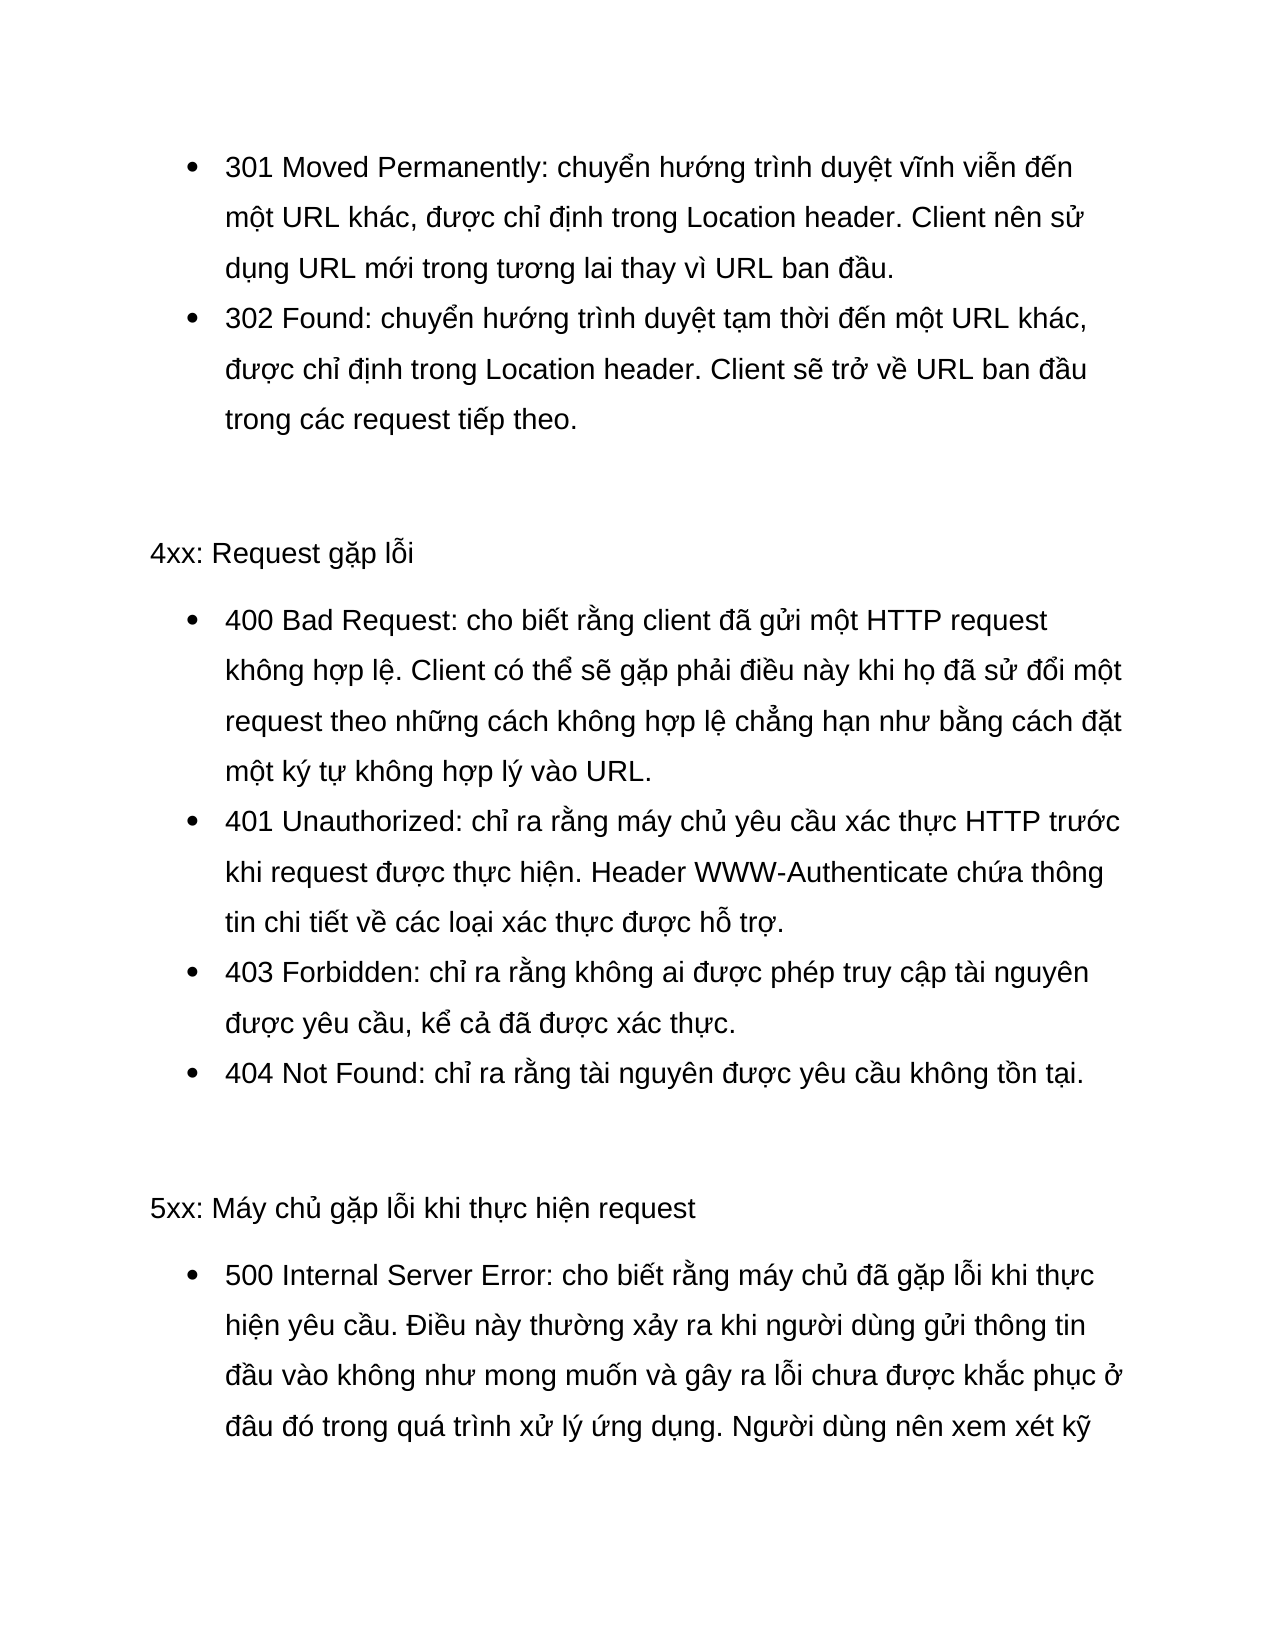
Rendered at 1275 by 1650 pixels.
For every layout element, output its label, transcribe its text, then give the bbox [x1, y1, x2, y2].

list 301 Moved Permanently: chuyển hướng trình duyệt vĩnh viễn đến một URL khác, được chỉ định trong Location header. Client nên sử dụng URL mới trong tương lai thay vì URL ban đầu. [187, 150, 1125, 284]
list 400 Bad Request: cho biết rằng client đã gửi một HTTP request không hợp lệ. Client có thể sẽ gặp phải điều này khi họ đã sử đổi một request theo những cách không hợp lệ chẳng hạn như bằng cách đặt một ký tự không hợp lý vào URL. [187, 603, 1125, 788]
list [187, 1258, 1125, 1442]
list 302 Found: chuyển hướng trình duyệt tạm thời đến một URL khác, được chỉ định trong Location header. Client sẽ trở về URL ban đầu trong các request tiếp theo. [187, 301, 1125, 436]
list 403 Forbidden: chỉ ra rằng không ai được phép truy cập tài nguyên được yêu cầu, kể cả đã được xác thực. [187, 956, 1125, 1039]
text 5xx: Máy chủ gặp lỗi khi thực hiện request [150, 1191, 1125, 1224]
text 4xx: Request gặp lỗi [150, 536, 1125, 569]
list 404 Not Found: chỉ ra rằng tài nguyên được yêu cầu không tồn tại. [187, 1056, 1125, 1090]
list 401 Unauthorized: chỉ ra rằng máy chủ yêu cầu xác thực HTTP trước khi request được thực hiện. Header WWW-Authenticate chứa thông tin chi tiết về các loại xác thực được hỗ trợ. [187, 804, 1125, 939]
